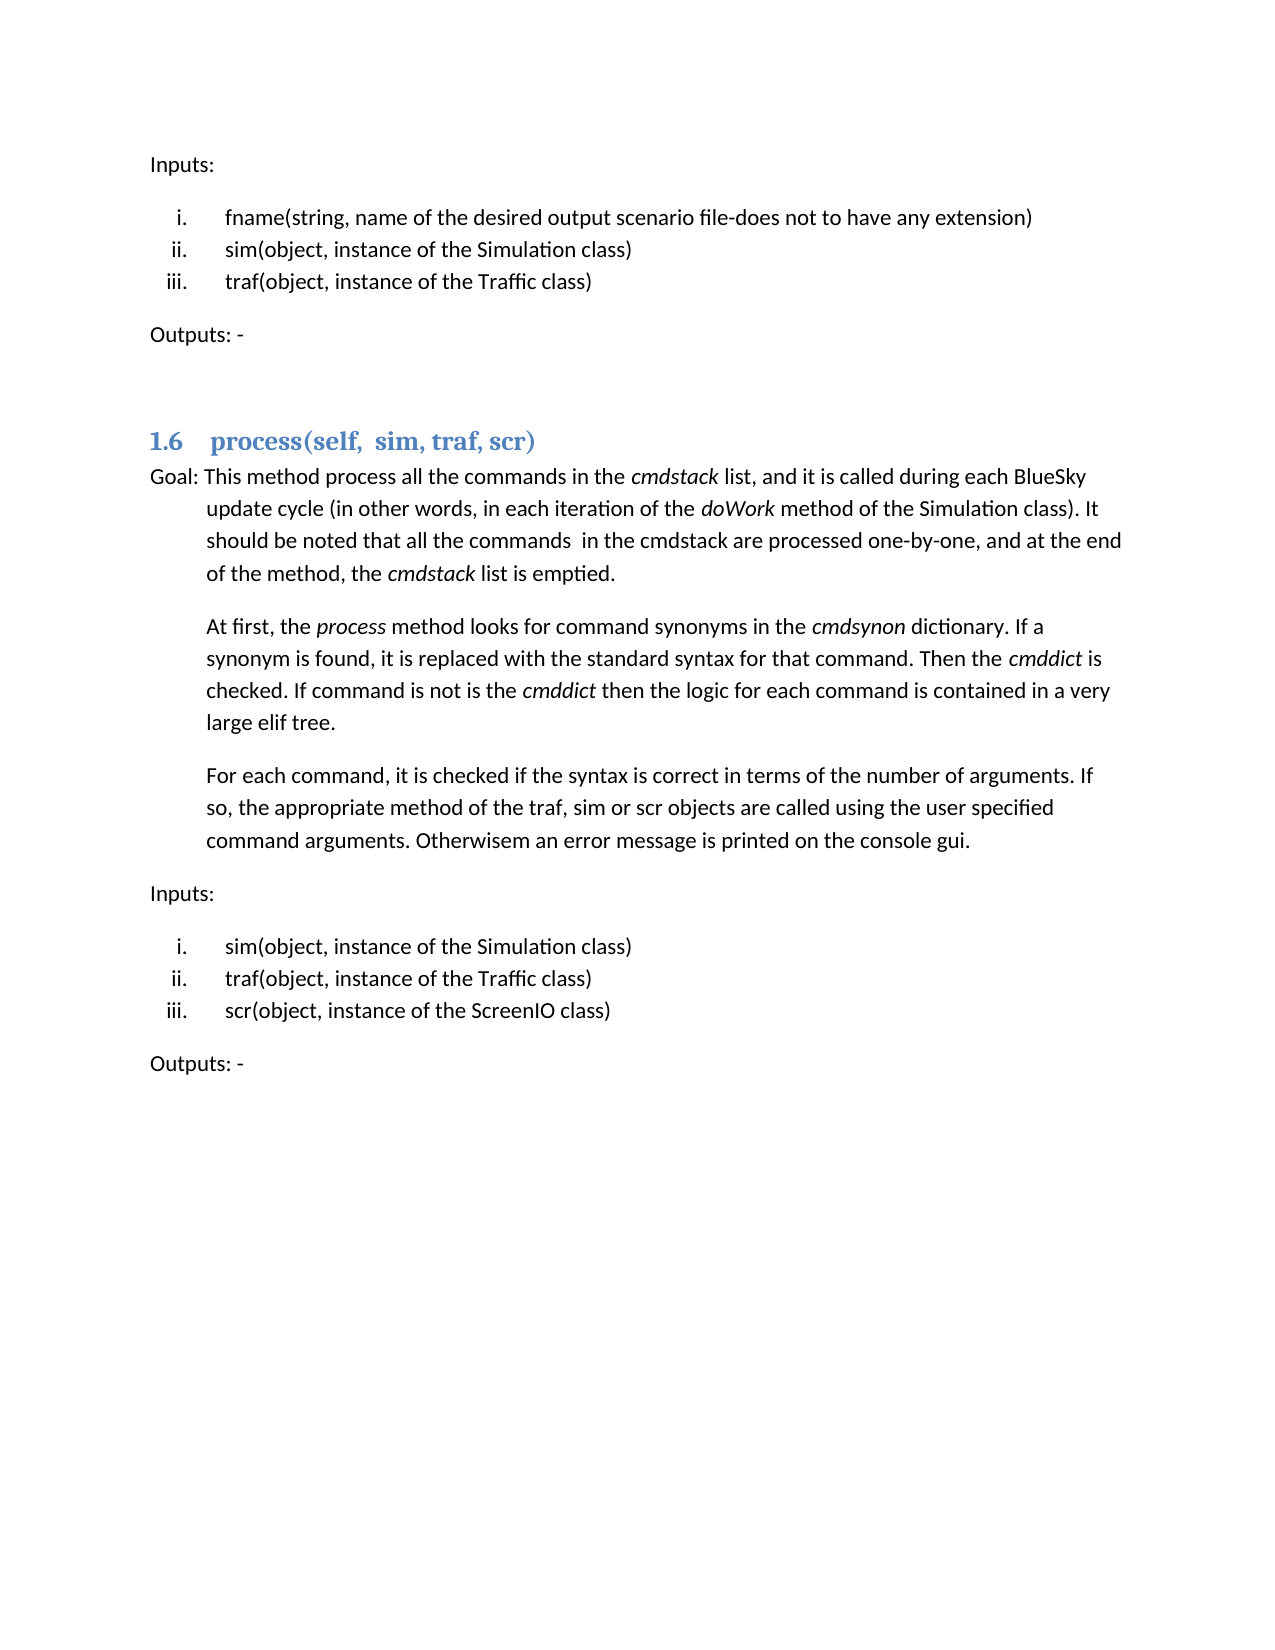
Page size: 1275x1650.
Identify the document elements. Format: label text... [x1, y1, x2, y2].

text Goal: This method process all the commands in the cmdstack list, and it is called during each BlueSky update cycle (in other words, in each iteration of the doWork method of the Simulation class). It should be noted that all the commands in the cmdstack are processed one-by-one, and at the end of the method, the cmdstack list is emptied. [150, 462, 1125, 587]
list sim(object, instance of the Simulation class) [187, 932, 1125, 960]
subtitle process(self, sim, traf, scr) [150, 426, 1125, 458]
list scr(object, instance of the ScreenIO class) [187, 996, 1125, 1024]
text Outputs: - [150, 1049, 1125, 1077]
list traf(object, instance of the Traffic class) [187, 964, 1125, 992]
text Outputs: - [150, 320, 1125, 348]
list traf(object, instance of the Traffic class) [187, 267, 1125, 295]
text For each command, it is checked if the syntax is correct in terms of the number of arguments. If so, the appropriate method of the traf, sim or scr objects are called using the user specified command arguments. Otherwisem an error message is printed on the console gui. [206, 761, 1125, 854]
text Inputs: [150, 150, 1125, 178]
list sim(object, instance of the Simulation class) [187, 235, 1125, 263]
list fname(string, name of the desired output scenario file-does not to have any extension) [187, 203, 1125, 231]
text Inputs: [150, 879, 1125, 907]
text At first, the process method looks for command synonyms in the cmdsynon dictionary. If a synonym is found, it is replaced with the standard syntax for that command. Then the cmddict is checked. If command is not is the cmddict then the logic for each command is contained in a very large elif tree. [206, 612, 1125, 736]
